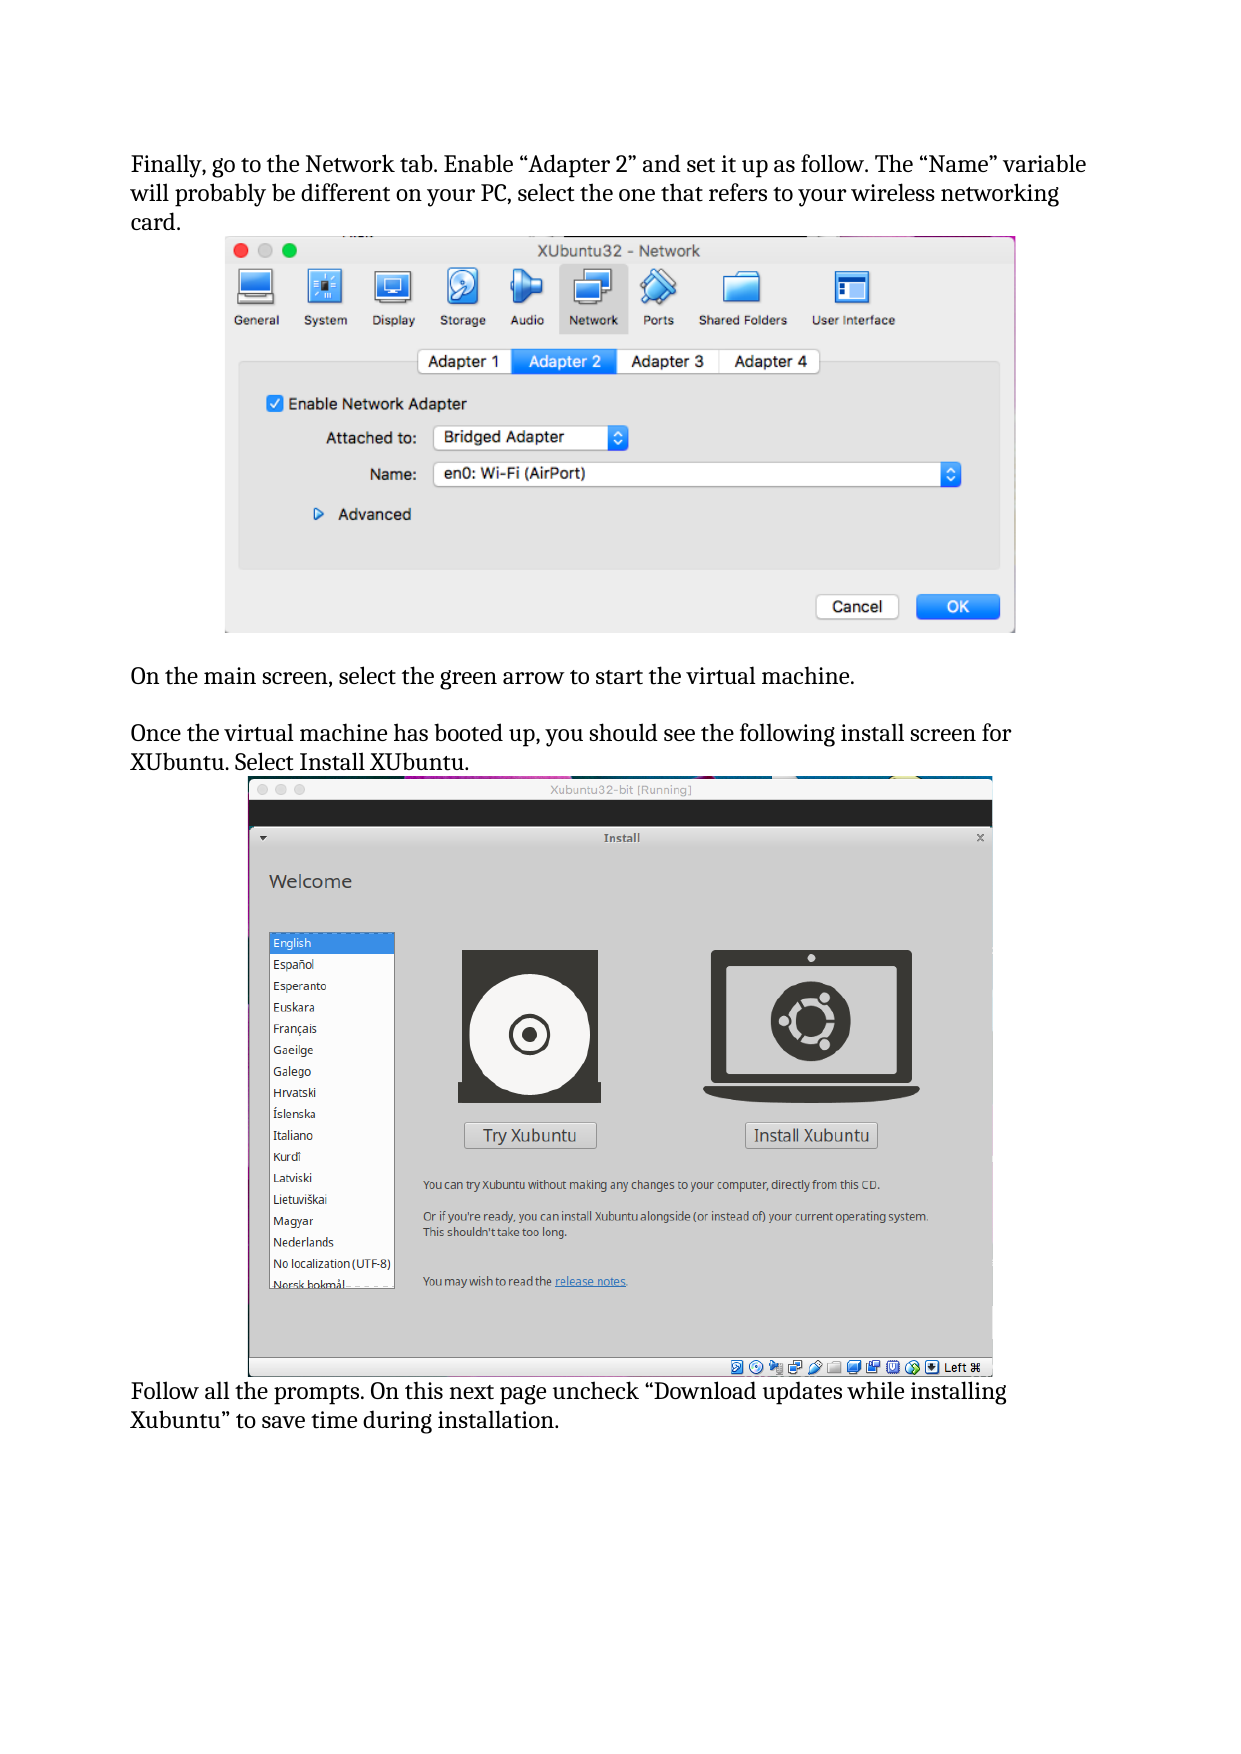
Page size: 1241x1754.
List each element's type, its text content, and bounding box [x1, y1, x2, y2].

text On the main screen, select the green arrow to start the virtual machine. [131, 662, 1110, 691]
text Follow all the prompts. On this next page uncheck “Download updates while installing Xubuntu” to save time during installation. [131, 1377, 1110, 1434]
text Once the virtual machine has booted up, you should see the following install screen for XUbuntu. Select Install XUbuntu. [131, 719, 1110, 777]
text Finally, go to the Network tab. Enable “Adapter 2” and set it up as follow. The “Name” variable will probably be different on your PC, select the one that refers to your wireless networking card. [131, 150, 1110, 236]
picture [224, 236, 1016, 633]
picture [247, 776, 993, 1377]
